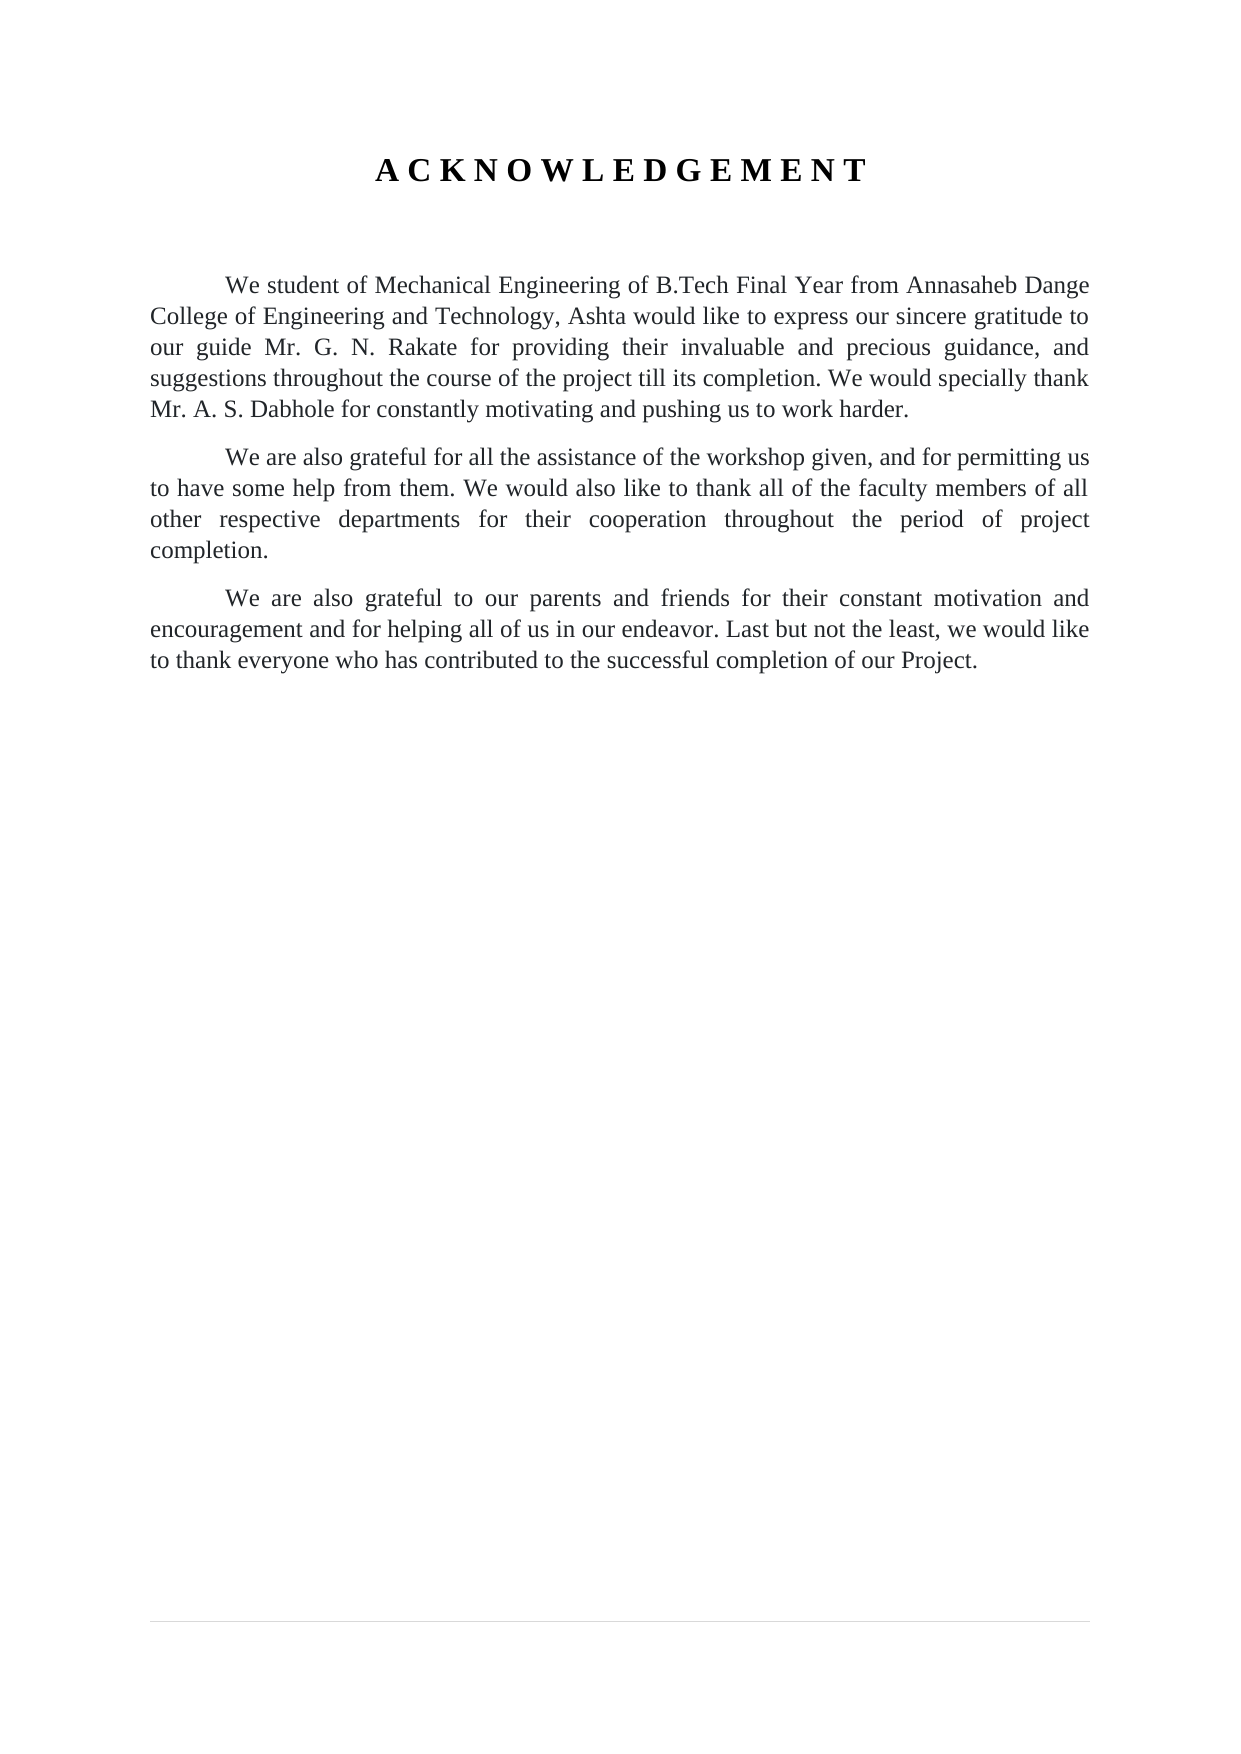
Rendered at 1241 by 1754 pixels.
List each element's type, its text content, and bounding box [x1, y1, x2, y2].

text We are also grateful for all the assistance of the workshop given, and for permitting us to have some help from them. We would also like to thank all of the faculty members of all other respective departments for their cooperation throughout the period of project completion. [150, 442, 1090, 473]
text We are also grateful for all the assistance of the workshop given, and for permitting us to have some help from them. We would also like to thank all of the faculty members of all other respective departments for their cooperation throughout the period of project completion. [150, 533, 1090, 564]
text We are also grateful to our parents and friends for their constant motivation and encouragement and for helping all of us in our endeavor. Last but not the least, we would like to thank everyone who has contributed to the successful completion of our Project. [150, 583, 1090, 614]
text We student of Mechanical Engineering of B.Tech Final Year from Annasaheb Dange College of Engineering and Technology, Ashta would like to express our sincere gratitude to our guide Mr. G. N. Rakate for providing their invaluable and precious guidance, and suggestions throughout the course of the project till its completion. We would specially thank Mr. A. S. Dabhole for constantly motivating and pushing us to work harder. [150, 270, 1090, 301]
text We student of Mechanical Engineering of B.Tech Final Year from Annasaheb Dange College of Engineering and Technology, Ashta would like to express our sincere gratitude to our guide Mr. G. N. Rakate for providing their invaluable and precious guidance, and suggestions throughout the course of the project till its completion. We would specially thank Mr. A. S. Dabhole for constantly motivating and pushing us to work harder. [150, 392, 1090, 423]
text We are also grateful to our parents and friends for their constant motivation and encouragement and for helping all of us in our endeavor. Last but not the least, we would like to thank everyone who has contributed to the successful completion of our Project. [150, 643, 1090, 674]
text A C K N O W L E D G E M E N T [150, 150, 1090, 188]
